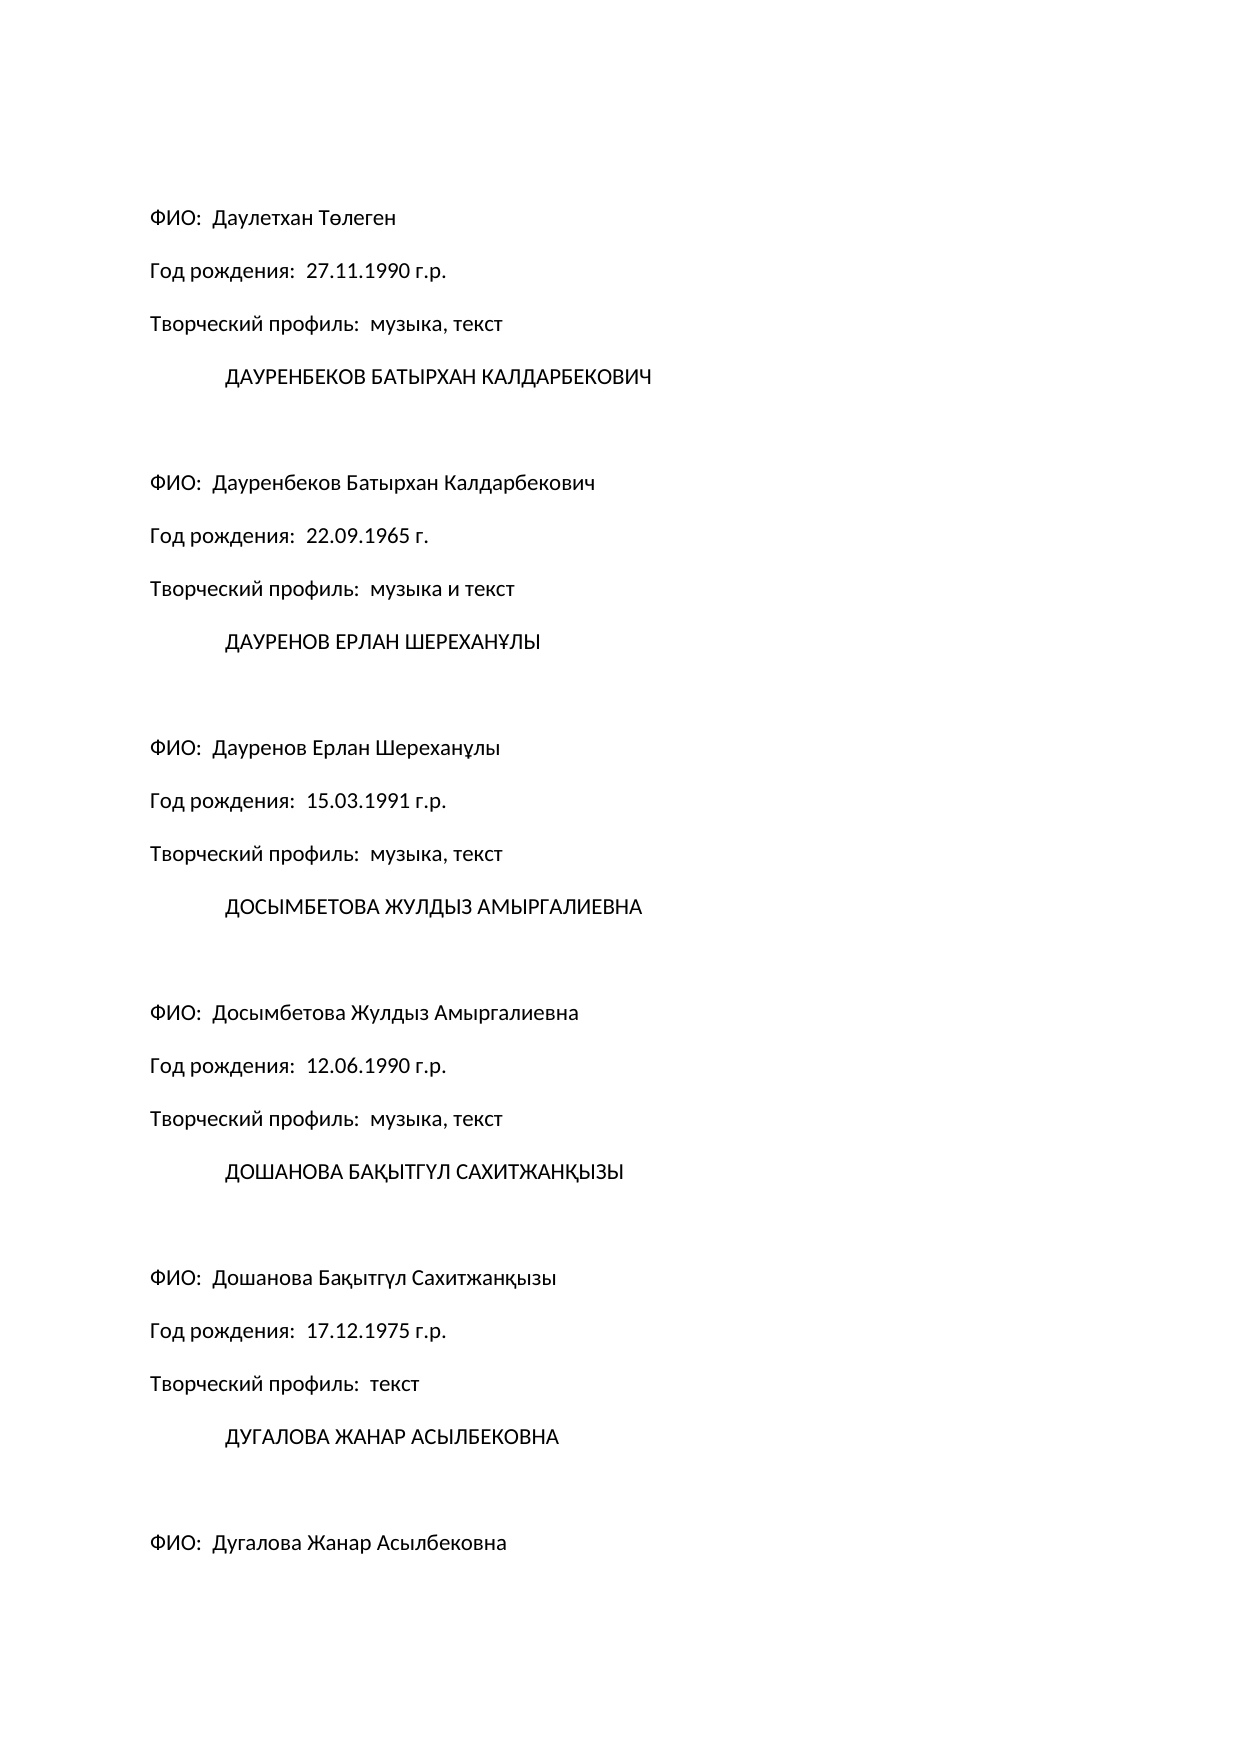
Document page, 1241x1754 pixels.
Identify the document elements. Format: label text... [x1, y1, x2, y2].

text ДАУРЕНБЕКОВ БАТЫРХАН КАЛДАРБЕКОВИЧ [150, 362, 1090, 390]
text ФИО: Дауренбеков Батырхан Калдарбекович [150, 468, 1090, 496]
text ДОШАНОВА БАҚЫТГҮЛ САХИТЖАНҚЫЗЫ [150, 1157, 1090, 1185]
text Творческий профиль: текст [150, 1369, 1090, 1397]
text Творческий профиль: музыка, текст [150, 839, 1090, 867]
text Год рождения: 27.11.1990 г.р. [150, 256, 1090, 284]
text ФИО: Дошанова Бақытгүл Сахитжанқызы [150, 1263, 1090, 1291]
text ДОСЫМБЕТОВА ЖУЛДЫЗ АМЫРГАЛИЕВНА [150, 892, 1090, 920]
text ФИО: Дугалова Жанар Асылбековна [150, 1528, 1090, 1557]
text Год рождения: 15.03.1991 г.р. [150, 786, 1090, 814]
text Год рождения: 22.09.1965 г. [150, 521, 1090, 549]
text Творческий профиль: музыка, текст [150, 309, 1090, 337]
text Творческий профиль: музыка и текст [150, 574, 1090, 602]
text ФИО: Даулетхан Төлеген [150, 203, 1090, 231]
text Год рождения: 12.06.1990 г.р. [150, 1051, 1090, 1079]
text ДАУРЕНОВ ЕРЛАН ШЕРЕХАНҰЛЫ [150, 627, 1090, 655]
text ФИО: Дауренов Ерлан Шереханұлы [150, 733, 1090, 761]
text Год рождения: 17.12.1975 г.р. [150, 1316, 1090, 1344]
text ФИО: Досымбетова Жулдыз Амыргалиевна [150, 998, 1090, 1026]
text Творческий профиль: музыка, текст [150, 1104, 1090, 1132]
text ДУГАЛОВА ЖАНАР АСЫЛБЕКОВНА [150, 1422, 1090, 1451]
